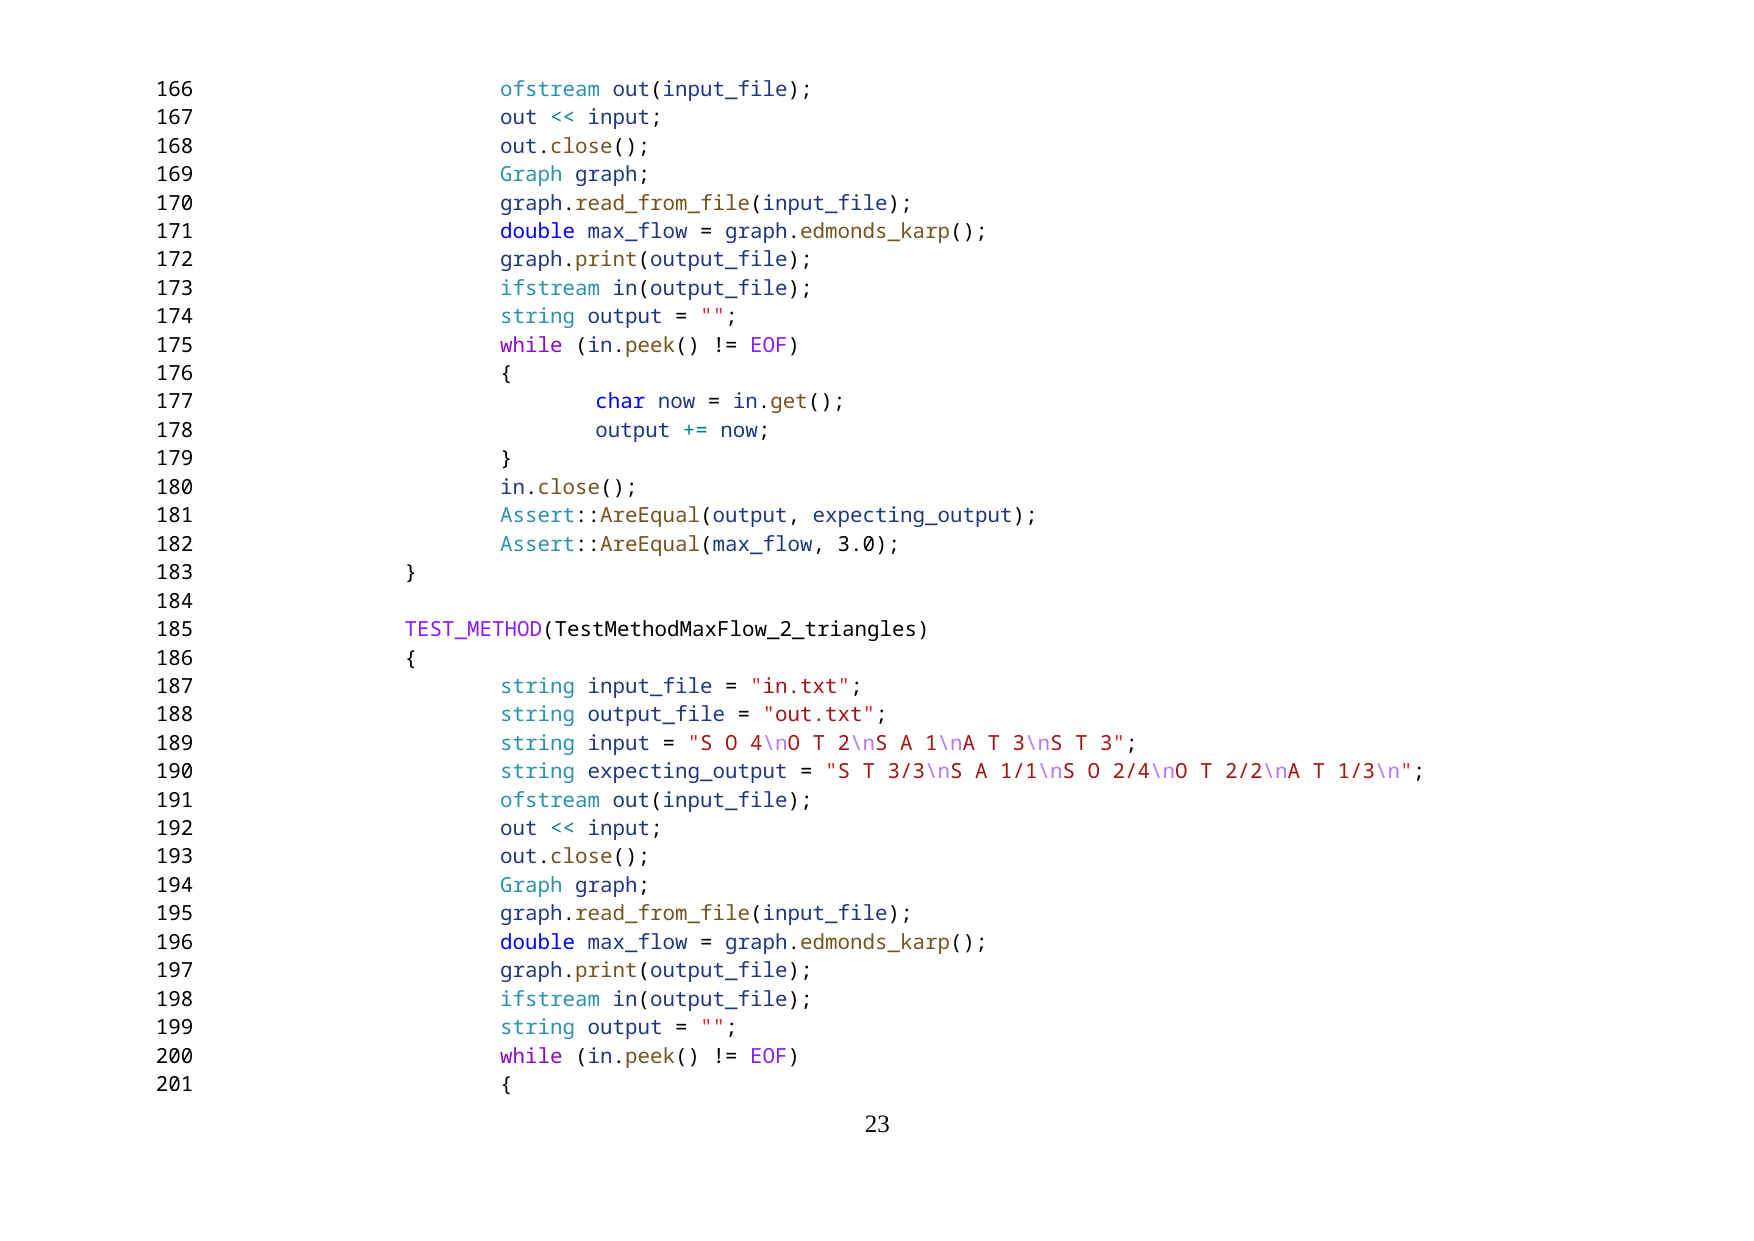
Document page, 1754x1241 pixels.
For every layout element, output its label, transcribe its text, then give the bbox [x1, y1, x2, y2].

list } [156, 443, 1636, 472]
list } [156, 557, 1636, 586]
list Assert::AreEqual(output, expecting_output); [156, 500, 1636, 529]
list output += now; [156, 415, 1636, 443]
list graph.print(output_file); [156, 244, 1636, 273]
list out << input; [156, 813, 1636, 842]
list Graph graph; [156, 870, 1636, 898]
list string output = ""; [156, 301, 1636, 330]
list graph.read_from_file(input_file); [156, 898, 1636, 927]
list { [156, 358, 1636, 387]
list graph.read_from_file(input_file); [156, 188, 1636, 216]
list out << input; [156, 102, 1636, 131]
list { [156, 1069, 1636, 1098]
list Graph graph; [156, 159, 1636, 188]
list in.close(); [156, 472, 1636, 500]
list ifstream in(output_file); [156, 273, 1636, 301]
list { [156, 643, 1636, 671]
list ofstream out(input_file); [156, 785, 1636, 813]
list string expecting_output = "S T 3/3\nS A 1/1\nS O 2/4\nO T 2/2\nA T 1/3\n"; [156, 756, 1636, 785]
list out.close(); [156, 842, 1636, 870]
list graph.print(output_file); [156, 955, 1636, 984]
list double max_flow = graph.edmonds_karp(); [156, 216, 1636, 244]
list TEST_METHOD(TestMethodMaxFlow_2_triangles) [156, 614, 1636, 643]
list out.close(); [156, 131, 1636, 159]
list while (in.peek() != EOF) [156, 1041, 1636, 1069]
list while (in.peek() != EOF) [156, 330, 1636, 358]
list string input = "S O 4\nO T 2\nS A 1\nA T 3\nS T 3"; [156, 728, 1636, 756]
list double max_flow = graph.edmonds_karp(); [156, 927, 1636, 955]
list ofstream out(input_file); [156, 74, 1636, 102]
list string input_file = "in.txt"; [156, 671, 1636, 699]
list string output_file = "out.txt"; [156, 699, 1636, 728]
list Assert::AreEqual(max_flow, 3.0); [156, 529, 1636, 557]
list char now = in.get(); [156, 387, 1636, 415]
list string output = ""; [156, 1012, 1636, 1041]
list ifstream in(output_file); [156, 984, 1636, 1012]
